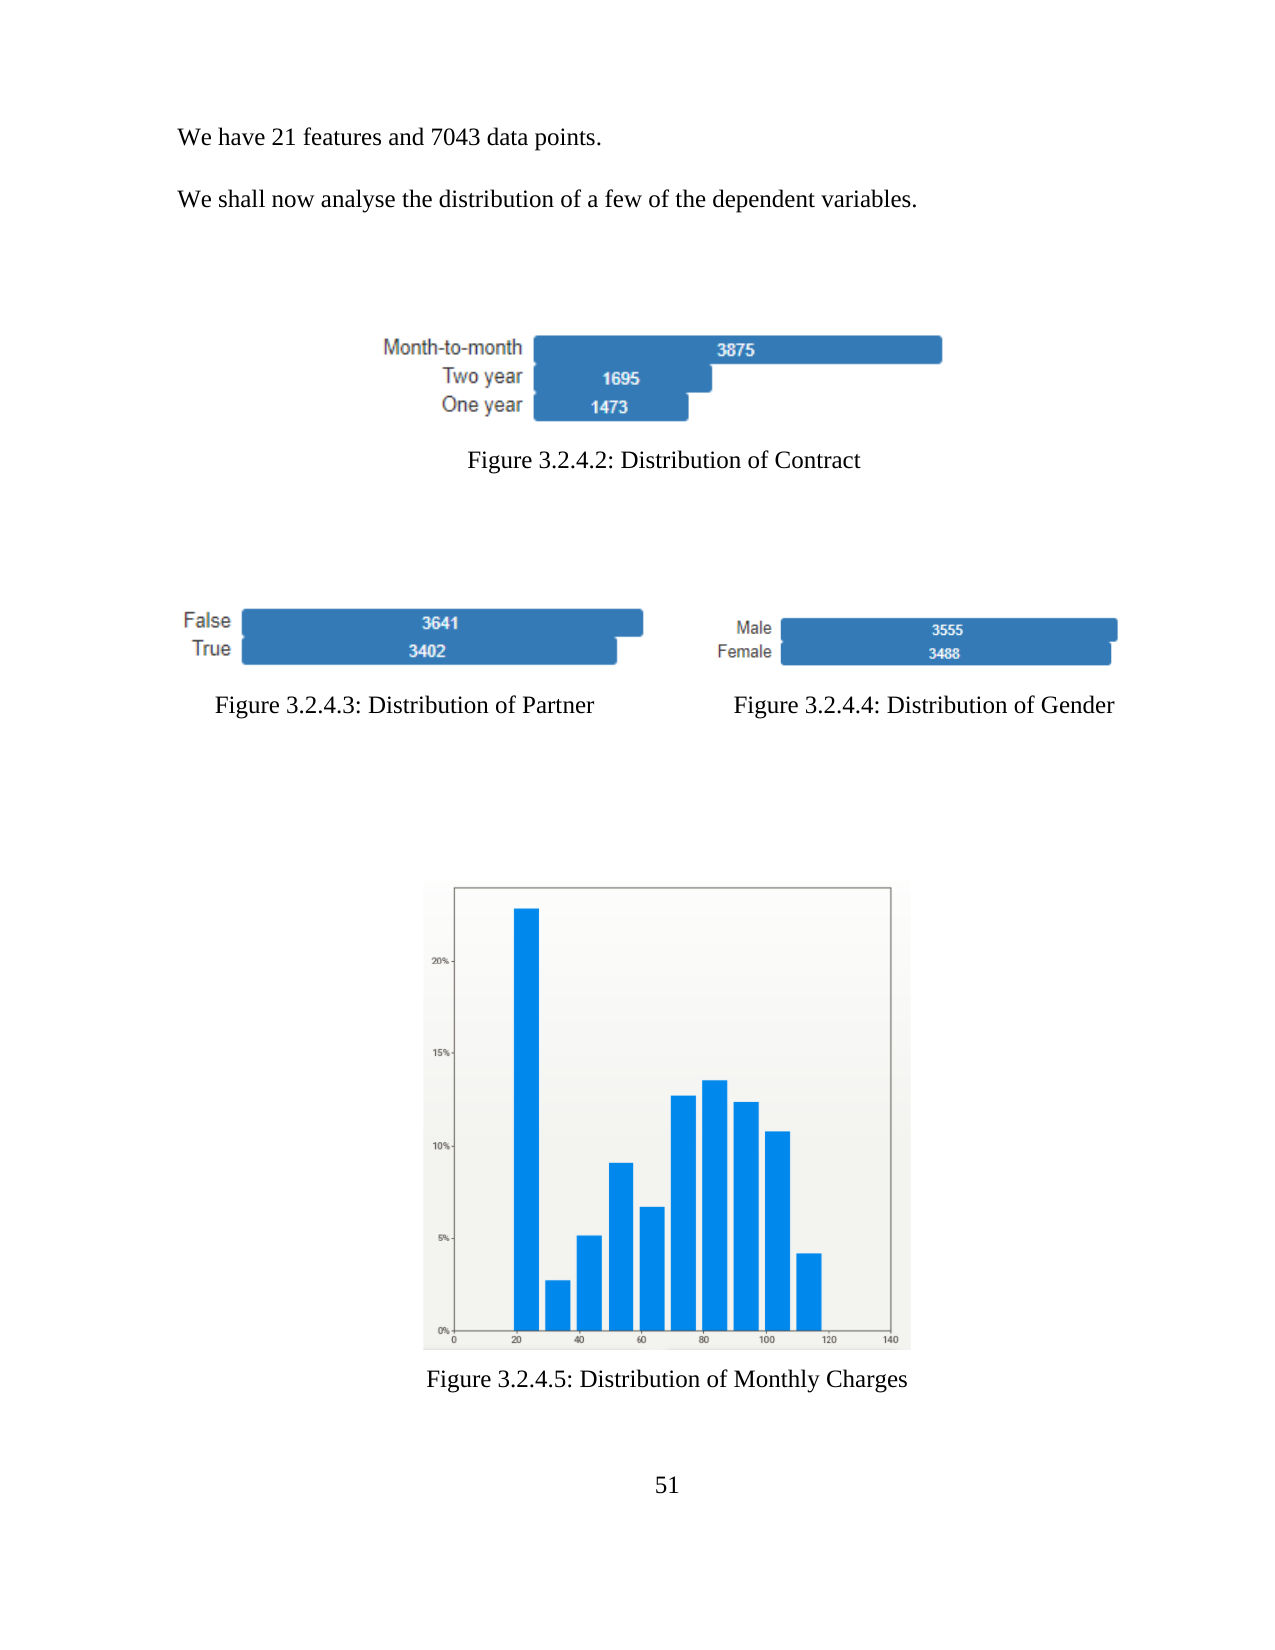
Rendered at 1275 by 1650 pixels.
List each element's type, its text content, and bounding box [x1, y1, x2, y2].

picture [379, 331, 955, 431]
text We have 21 features and 7043 data points. [177, 122, 1157, 151]
picture [702, 610, 1132, 676]
picture [423, 881, 911, 1350]
picture [177, 592, 645, 676]
text We shall now analyse the distribution of a few of the dependent variables. [177, 184, 1157, 299]
